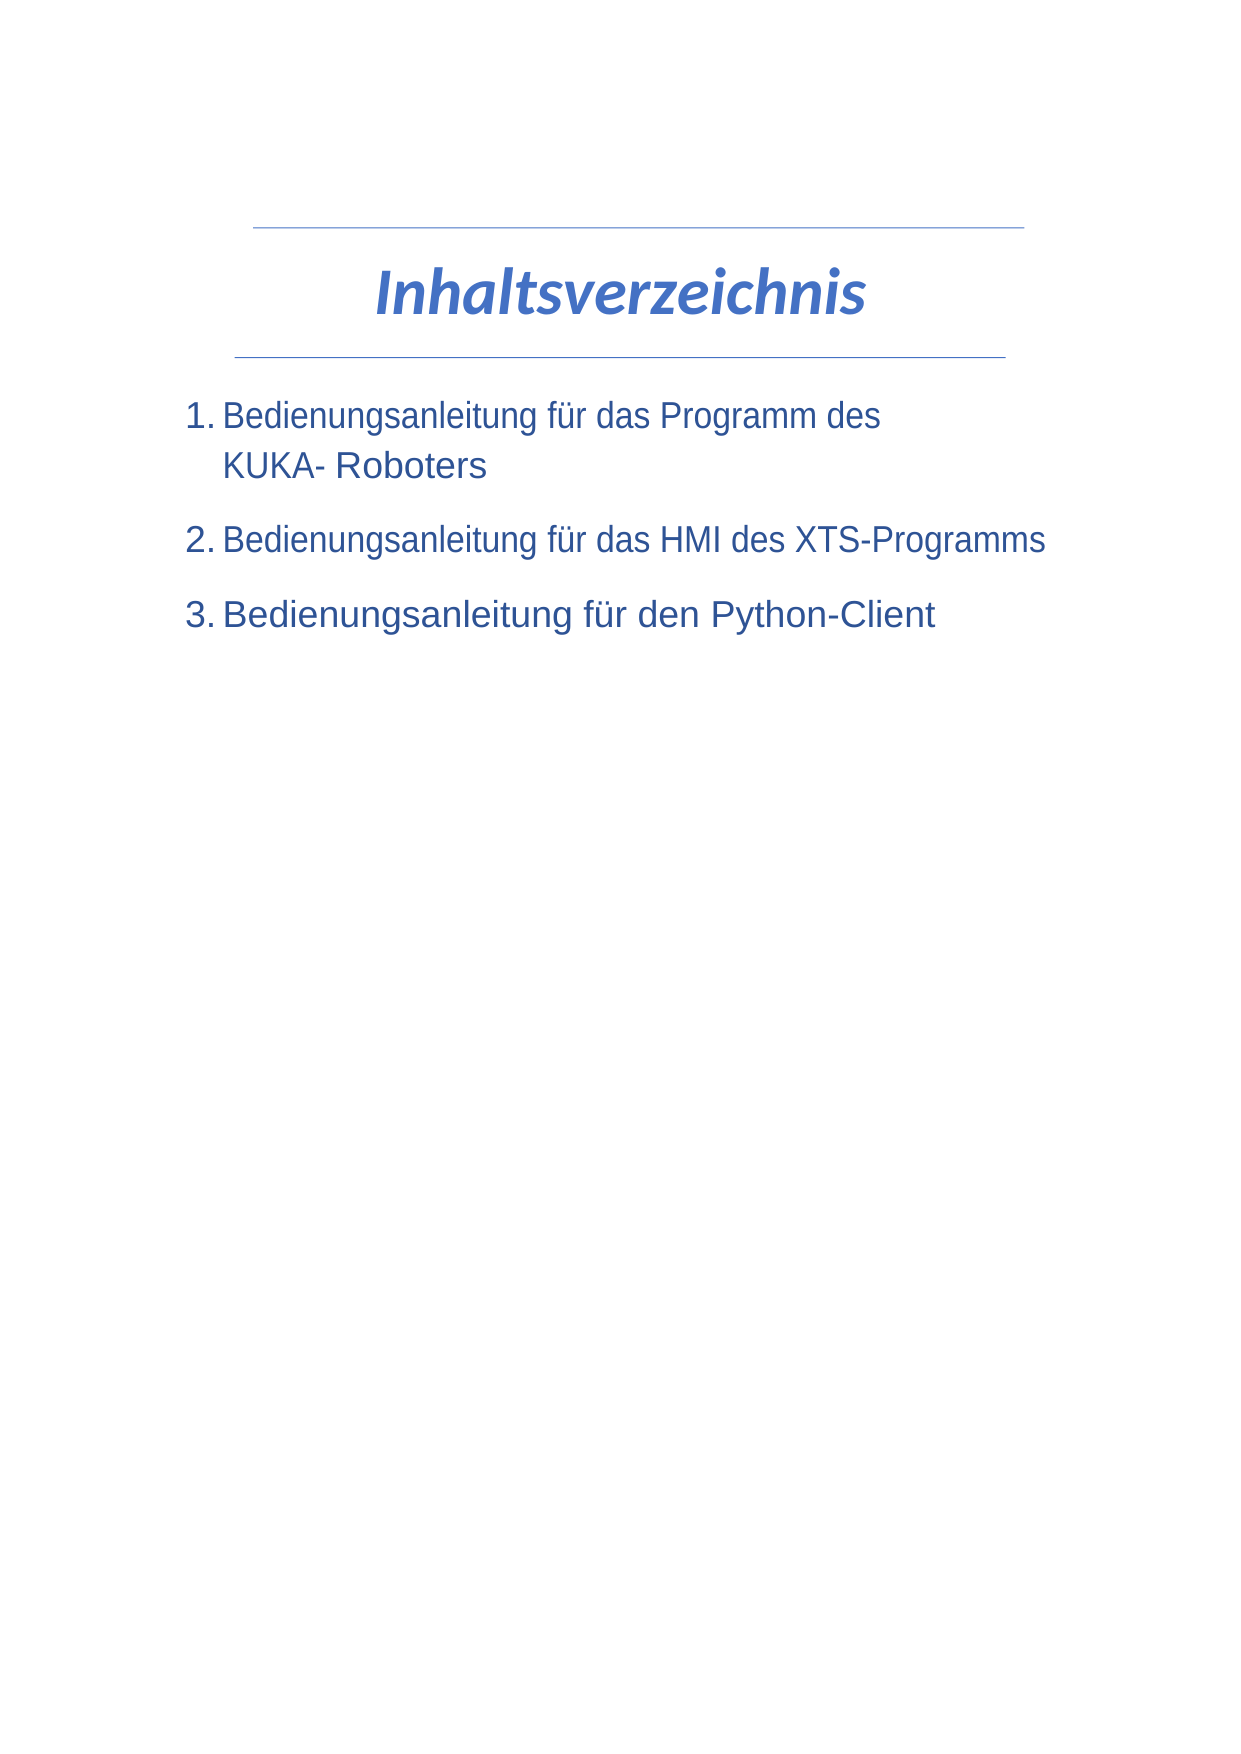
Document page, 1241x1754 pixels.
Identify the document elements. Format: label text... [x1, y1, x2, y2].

list Bedienungsanleitung für das HMI des XTS-Programms [185, 517, 1105, 560]
subtitle Bedienungsanleitung für das Programm des KUKA- Roboters [185, 393, 984, 486]
text Inhaltsverzeichnis [372, 252, 868, 330]
list Bedienungsanleitung für den Python-Client [185, 592, 1105, 635]
